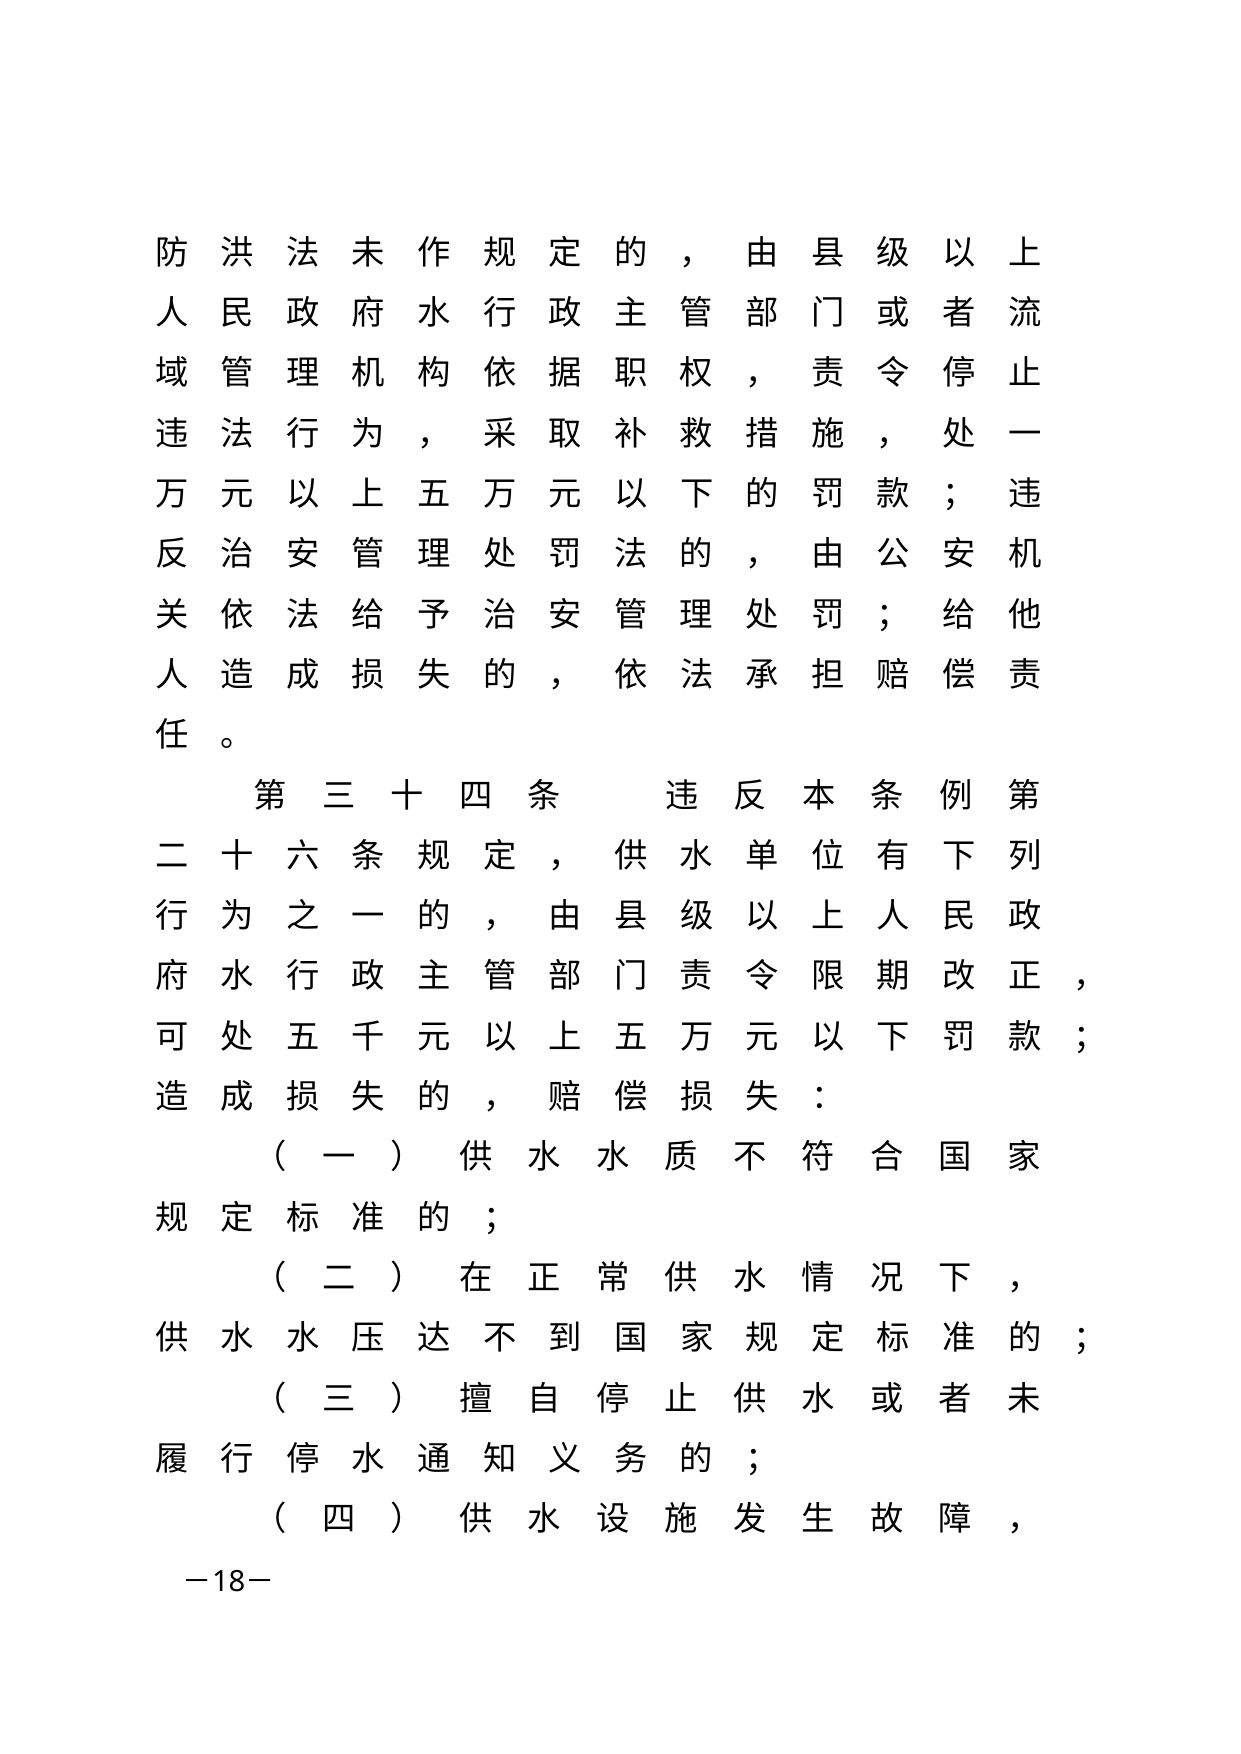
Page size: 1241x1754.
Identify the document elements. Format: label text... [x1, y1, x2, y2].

text （二）在正常供水情况下，供水水压达不到国家规定标准的； [155, 1245, 1073, 1365]
text （四）供水设施发生故障，未及时组织抢修的。 [155, 1486, 1073, 1546]
text （三）擅自停止供水或者未履行停水通知义务的； [155, 1365, 1073, 1486]
text 第三十四条 违反本条例第二十六条规定，供水单位有下列行为之一的，由县级以上人民政府水行政主管部门责令限期改正，可处五千元以上五万元以下罚款；造成损失的，赔偿损失： [155, 762, 1073, 1124]
text （一）供水水质不符合国家规定标准的； [155, 1124, 1073, 1245]
